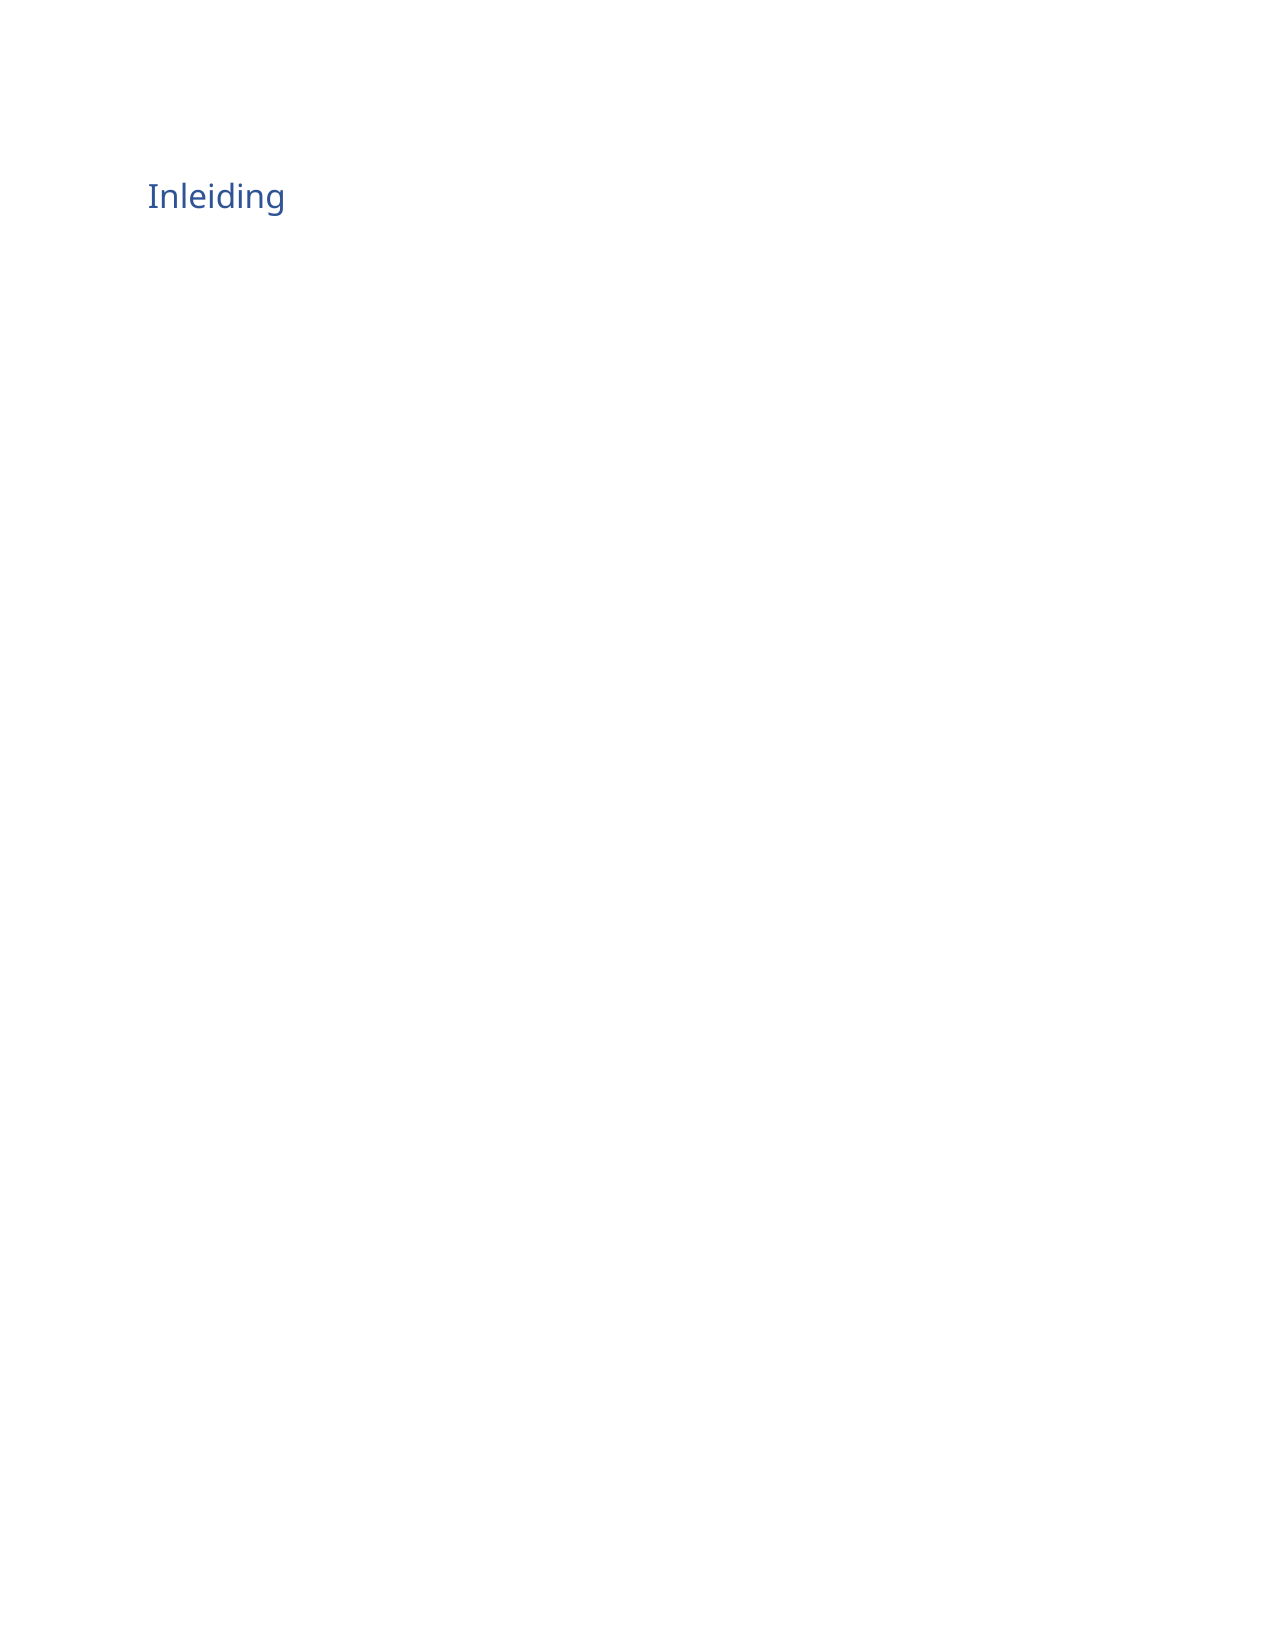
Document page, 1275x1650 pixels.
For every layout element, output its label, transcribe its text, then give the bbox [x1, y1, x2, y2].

subtitle Inleiding [148, 173, 1127, 218]
